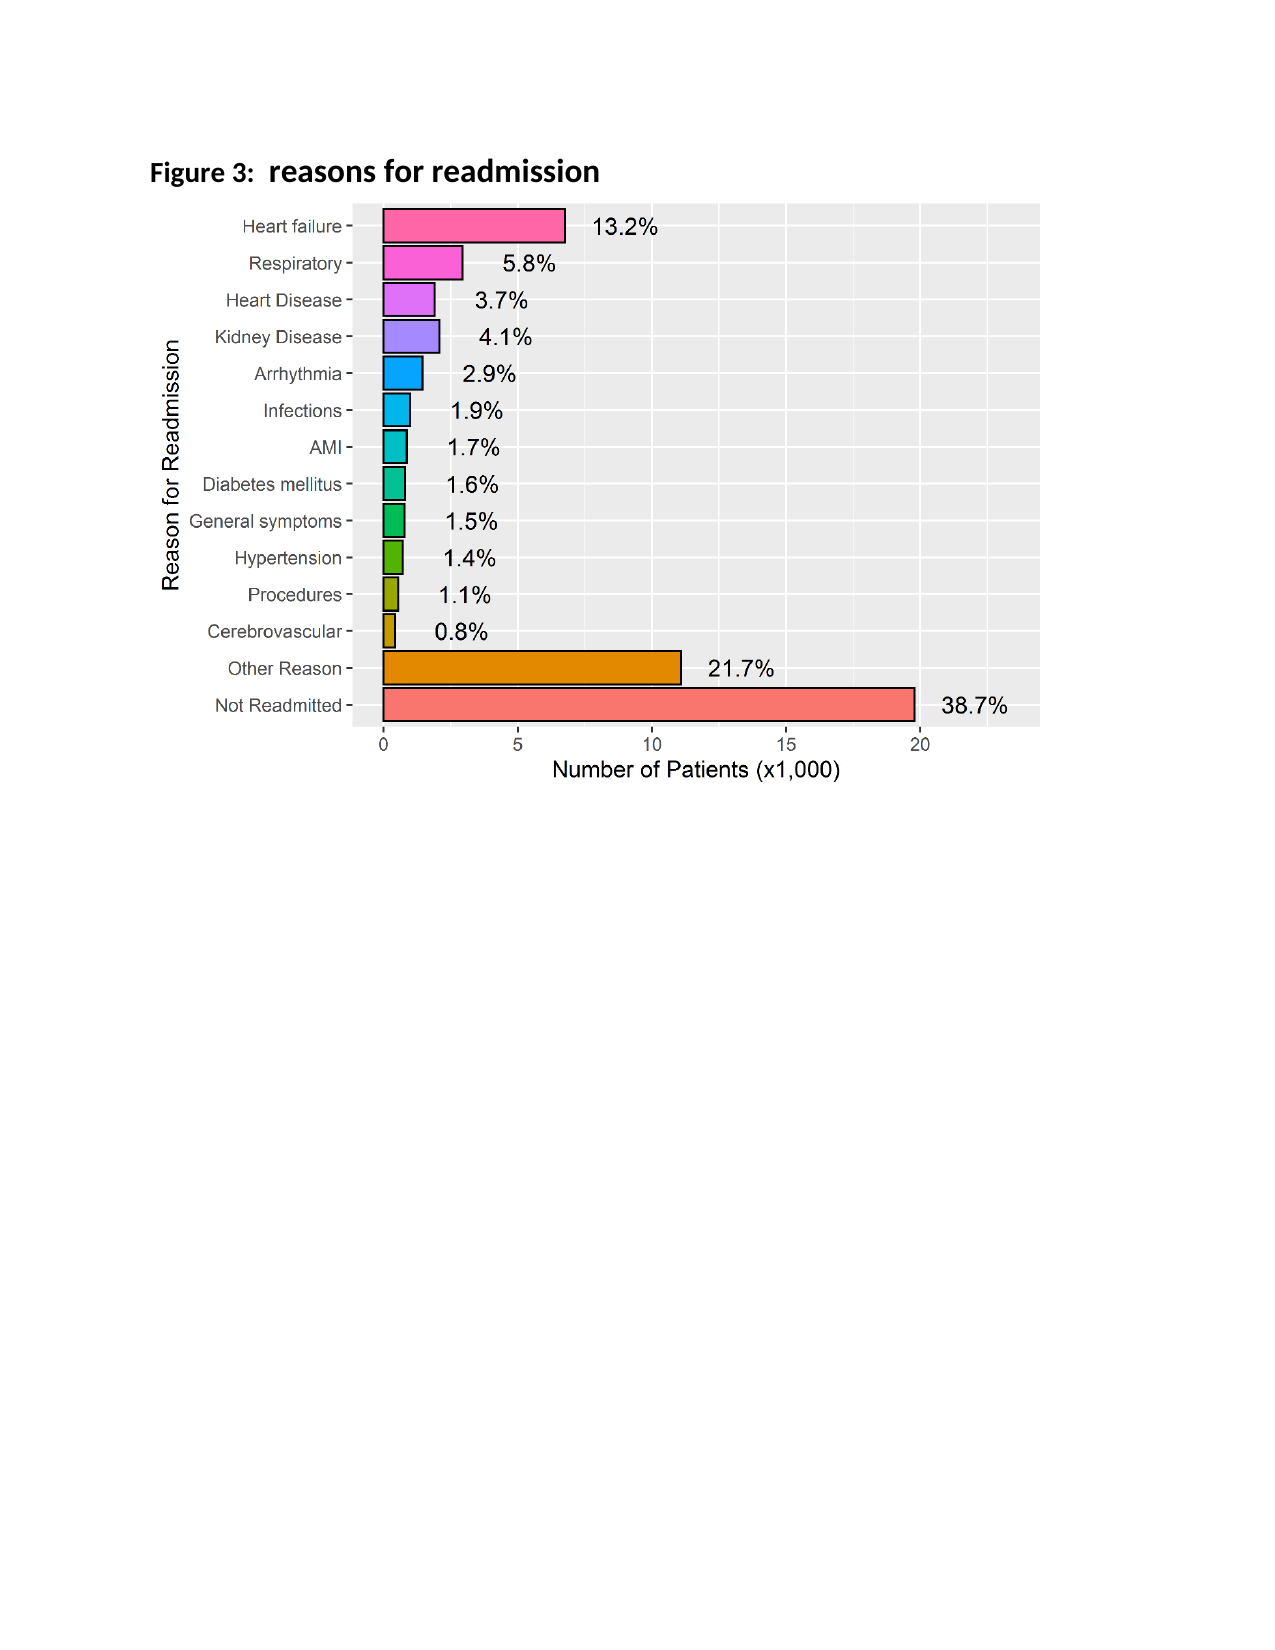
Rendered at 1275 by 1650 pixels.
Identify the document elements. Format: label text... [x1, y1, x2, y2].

picture [150, 192, 1050, 793]
